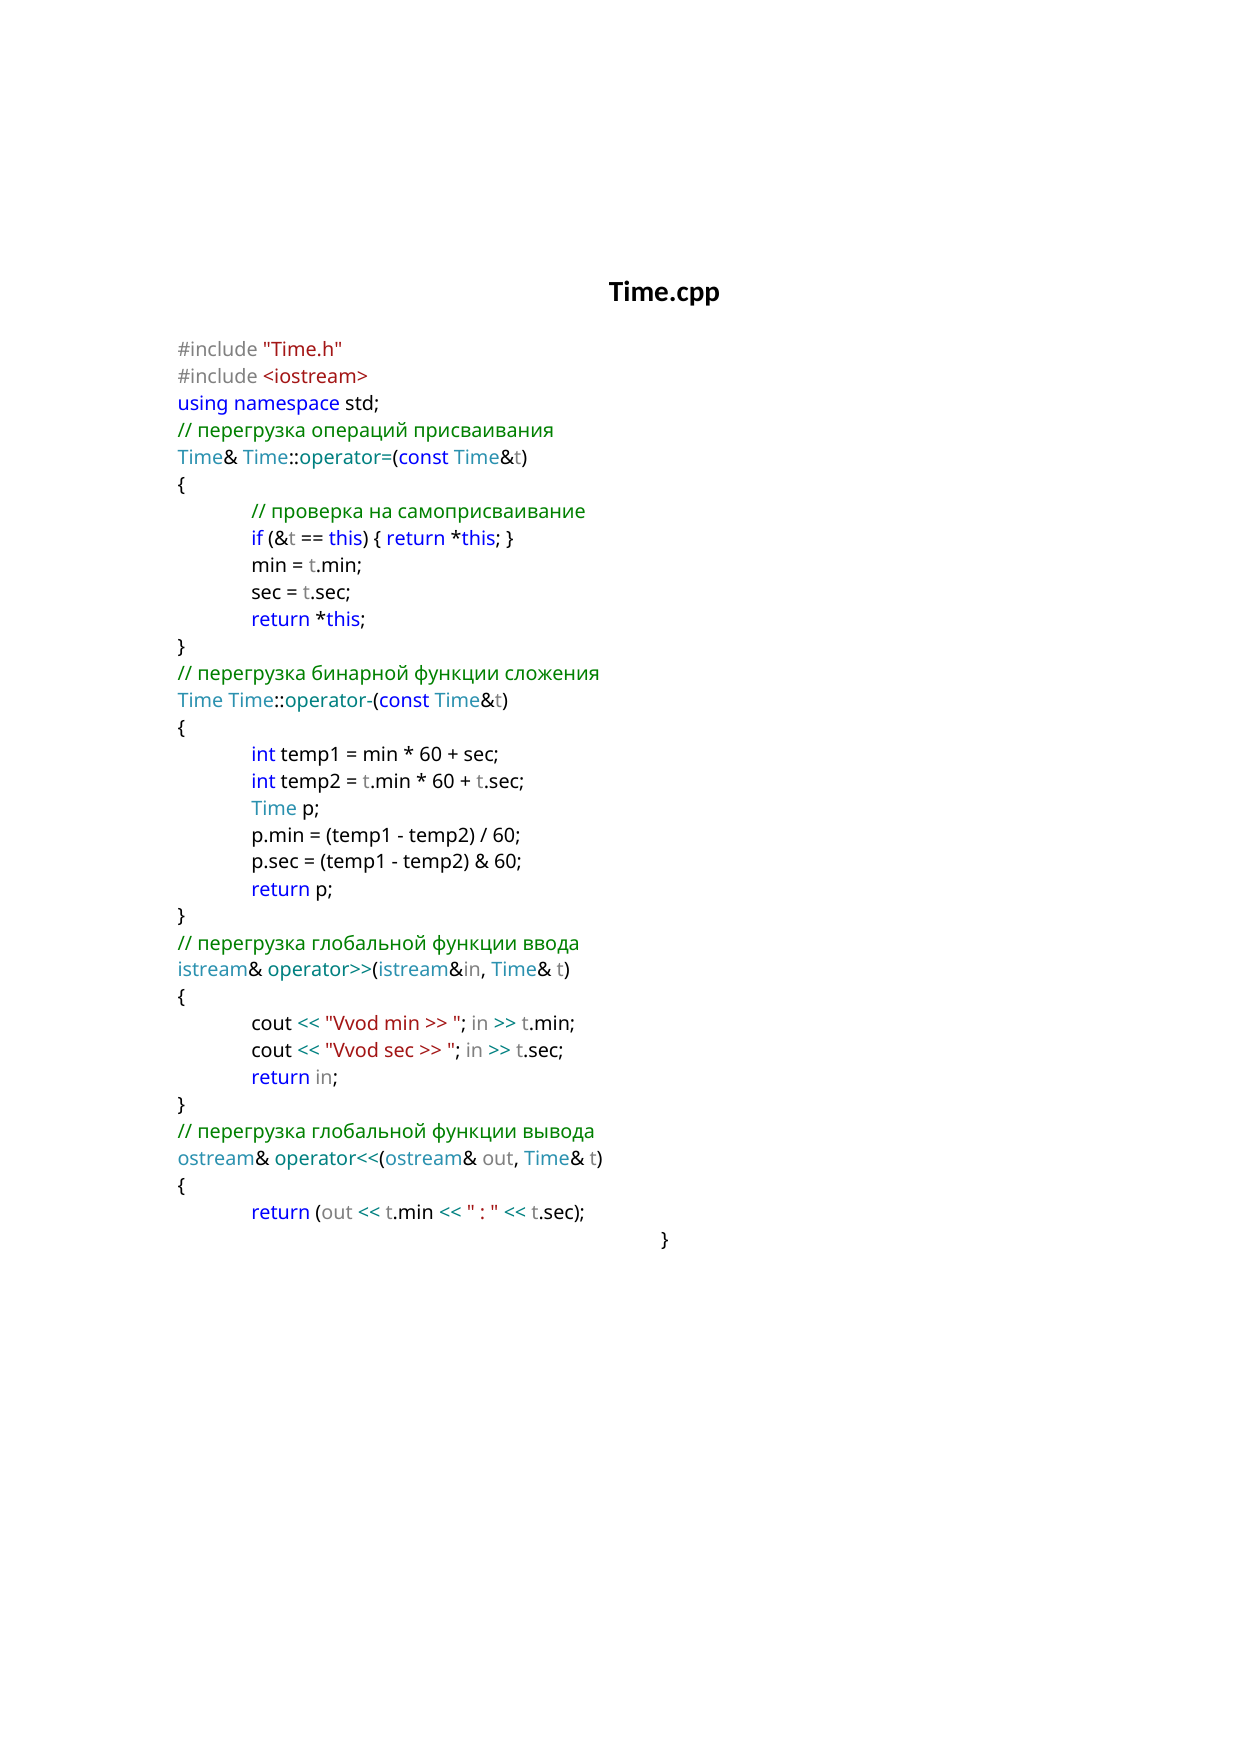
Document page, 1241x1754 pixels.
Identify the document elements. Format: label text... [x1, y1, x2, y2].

text ostream& operator<<(ostream& out, Time& t) [177, 1144, 1152, 1172]
text #include <iostream> [177, 362, 1152, 389]
text { [177, 470, 1152, 497]
text } [177, 1226, 1152, 1252]
text { [177, 713, 1152, 740]
text int temp2 = t.min * 60 + t.sec; [177, 767, 1152, 794]
text return in; [177, 1064, 1152, 1091]
text Time& Time::operator=(const Time&t) [177, 443, 1152, 470]
text Time Time::operator-(const Time&t) [177, 686, 1152, 713]
text cout << "Vvod min >> "; in >> t.min; [177, 1010, 1152, 1037]
text Time.cpp [177, 273, 1152, 309]
text int temp1 = min * 60 + sec; [177, 740, 1152, 767]
text p.min = (temp1 - temp2) / 60; [177, 821, 1152, 848]
text // перегрузка операций присваивания [177, 416, 1152, 443]
text // перегрузка глобальной функции вывода [177, 1118, 1152, 1144]
text istream& operator>>(istream&in, Time& t) [177, 956, 1152, 983]
text } [177, 902, 1152, 929]
text if (&t == this) { return *this; } [177, 524, 1152, 551]
text // перегрузка бинарной функции сложения [177, 659, 1152, 686]
text p.sec = (temp1 - temp2) & 60; [177, 848, 1152, 875]
text using namespace std; [177, 389, 1152, 416]
text } [177, 1091, 1152, 1118]
text // проверка на самоприсваивание [177, 497, 1152, 524]
text return p; [177, 875, 1152, 902]
text sec = t.sec; [177, 578, 1152, 605]
text { [177, 1172, 1152, 1198]
text return *this; [177, 605, 1152, 632]
text min = t.min; [177, 551, 1152, 578]
text Time p; [177, 794, 1152, 821]
text // перегрузка глобальной функции ввода [177, 929, 1152, 956]
text return (out << t.min << " : " << t.sec); [177, 1198, 1152, 1226]
text { [177, 983, 1152, 1010]
text } [177, 632, 1152, 659]
text cout << "Vvod sec >> "; in >> t.sec; [177, 1037, 1152, 1064]
text #include "Time.h" [177, 335, 1152, 362]
